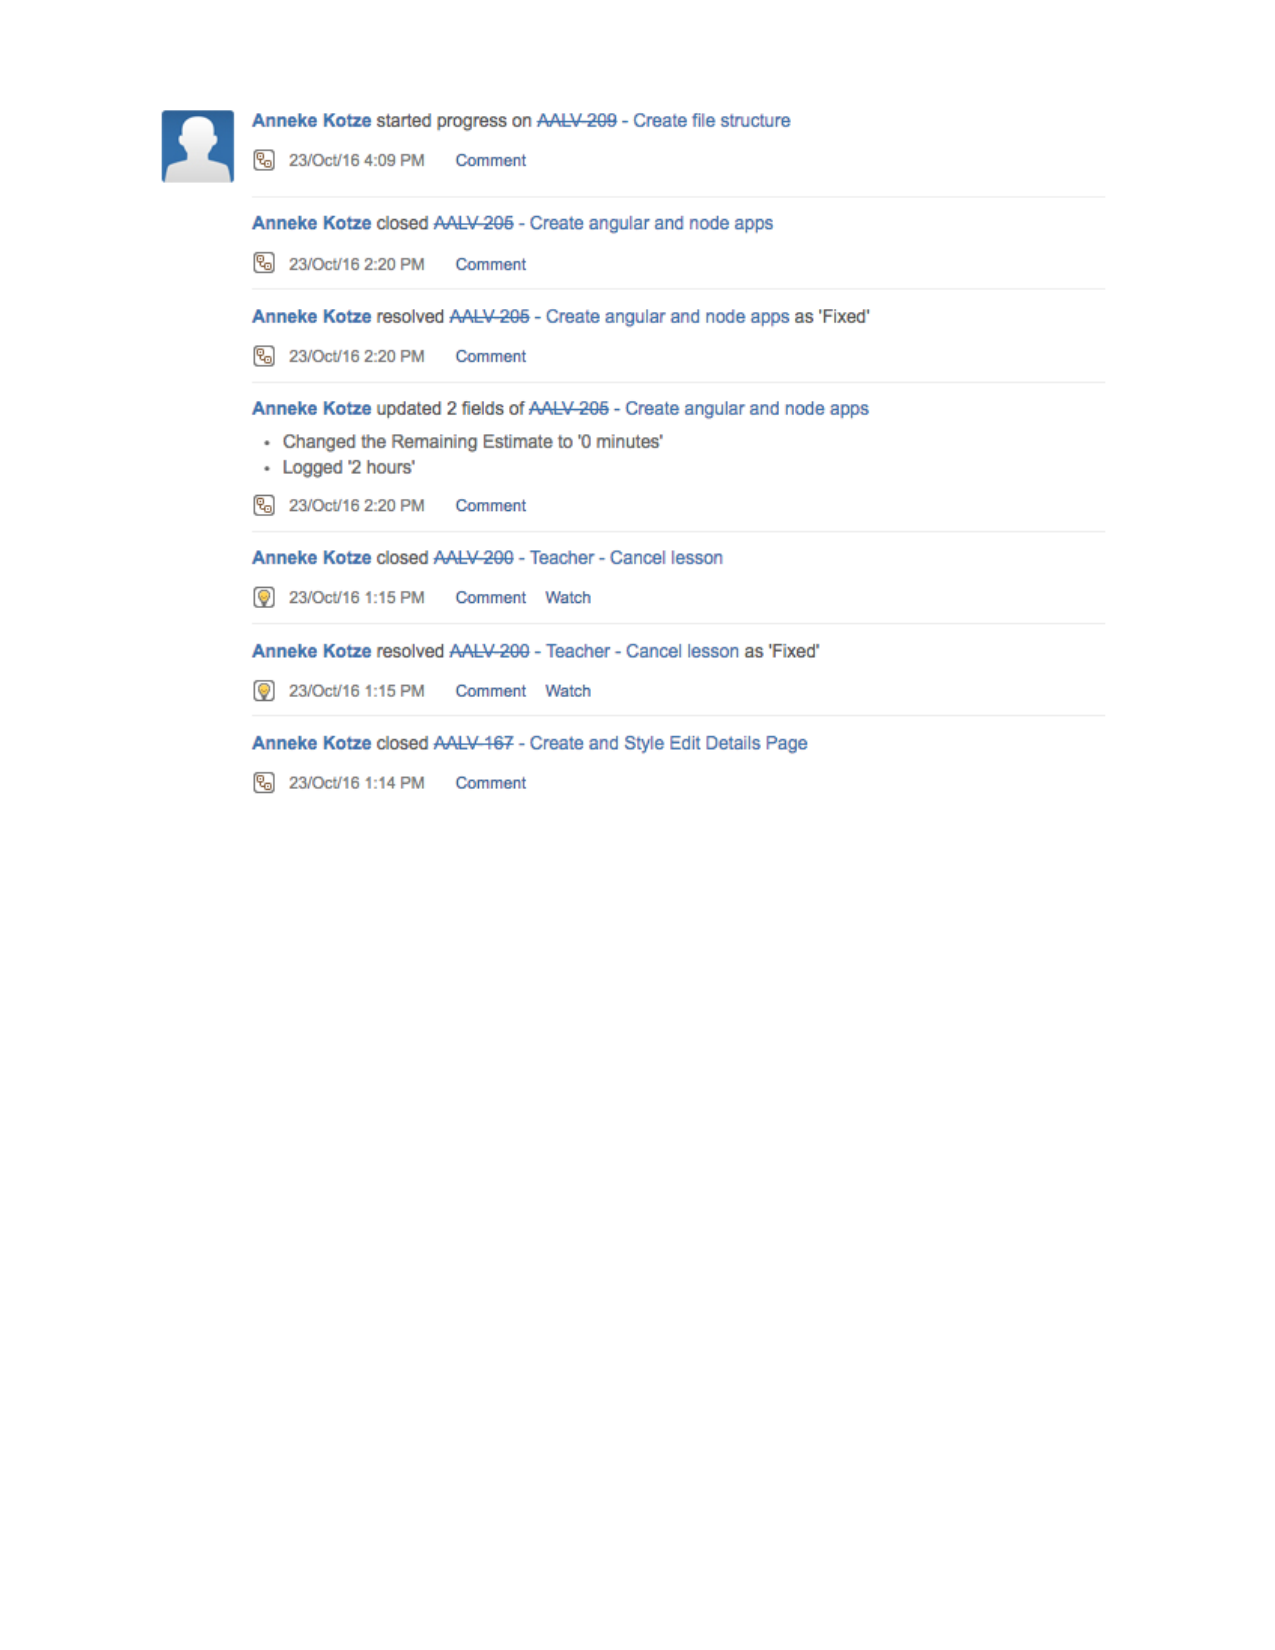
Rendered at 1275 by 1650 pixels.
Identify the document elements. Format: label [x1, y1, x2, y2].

picture [150, 103, 1124, 810]
